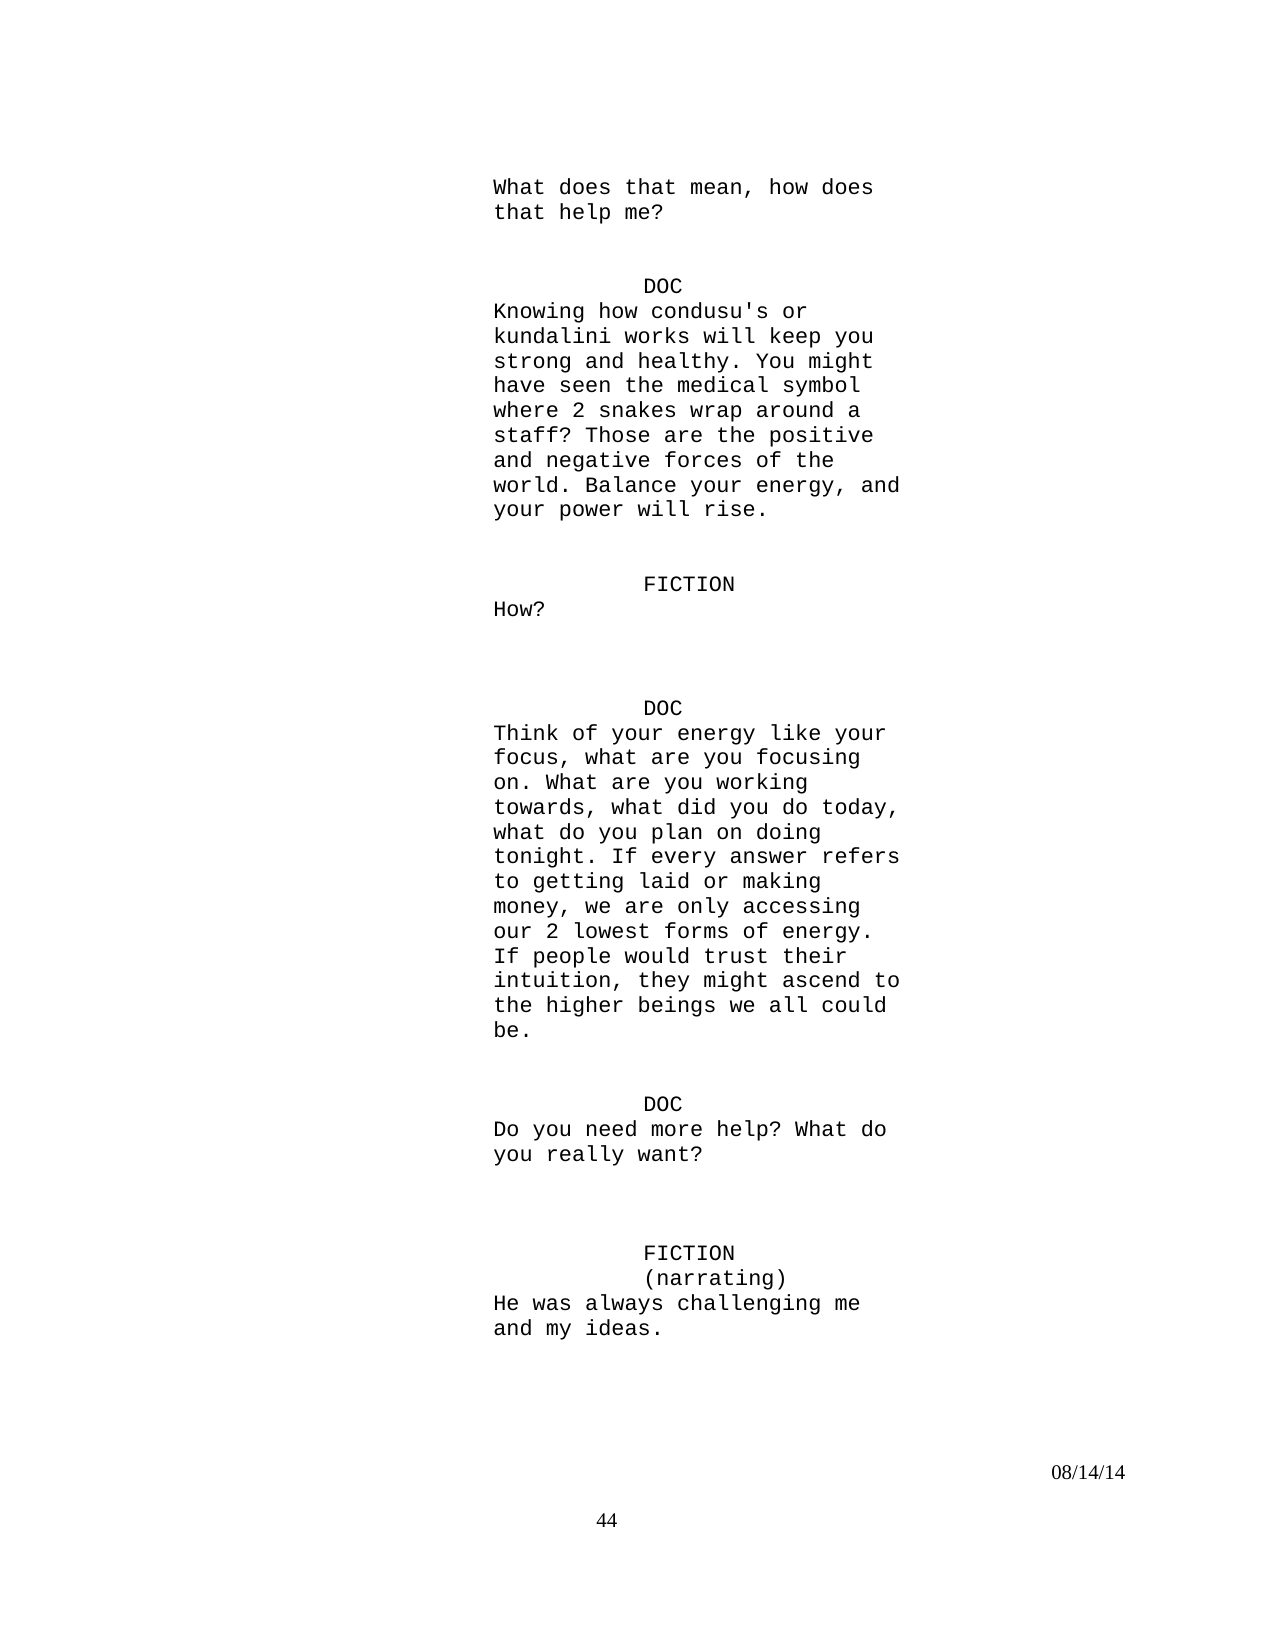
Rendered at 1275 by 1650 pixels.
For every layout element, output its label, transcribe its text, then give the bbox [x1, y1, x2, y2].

text DOC [643, 276, 1087, 300]
text FICTION [643, 1242, 1087, 1267]
text DOC [643, 1094, 1087, 1118]
text Knowing how condusu's or kundalini works will keep you strong and healthy. You might have seen the medical symbol where 2 snakes wrap around a staff? Those are the positive and negative forces of the world. Balance your energy, and your power will rise. [493, 300, 900, 523]
text He was always challenging me and my ideas. [493, 1292, 900, 1342]
text FICTION [643, 573, 1087, 598]
text (narrating) [643, 1267, 1087, 1292]
text Think of your energy like your focus, what are you focusing on. What are you working towards, what did you do today, what do you plan on doing tonight. If every answer refers to getting laid or making money, we are only accessing our 2 lowest forms of energy. If people would trust their intuition, they might ascend to the higher beings we all could be. [493, 722, 900, 1044]
text Do you need more help? What do you really want? [493, 1118, 900, 1168]
text How? [493, 598, 900, 623]
text What does that mean, how does that help me? [493, 176, 900, 226]
text DOC [643, 697, 1087, 722]
